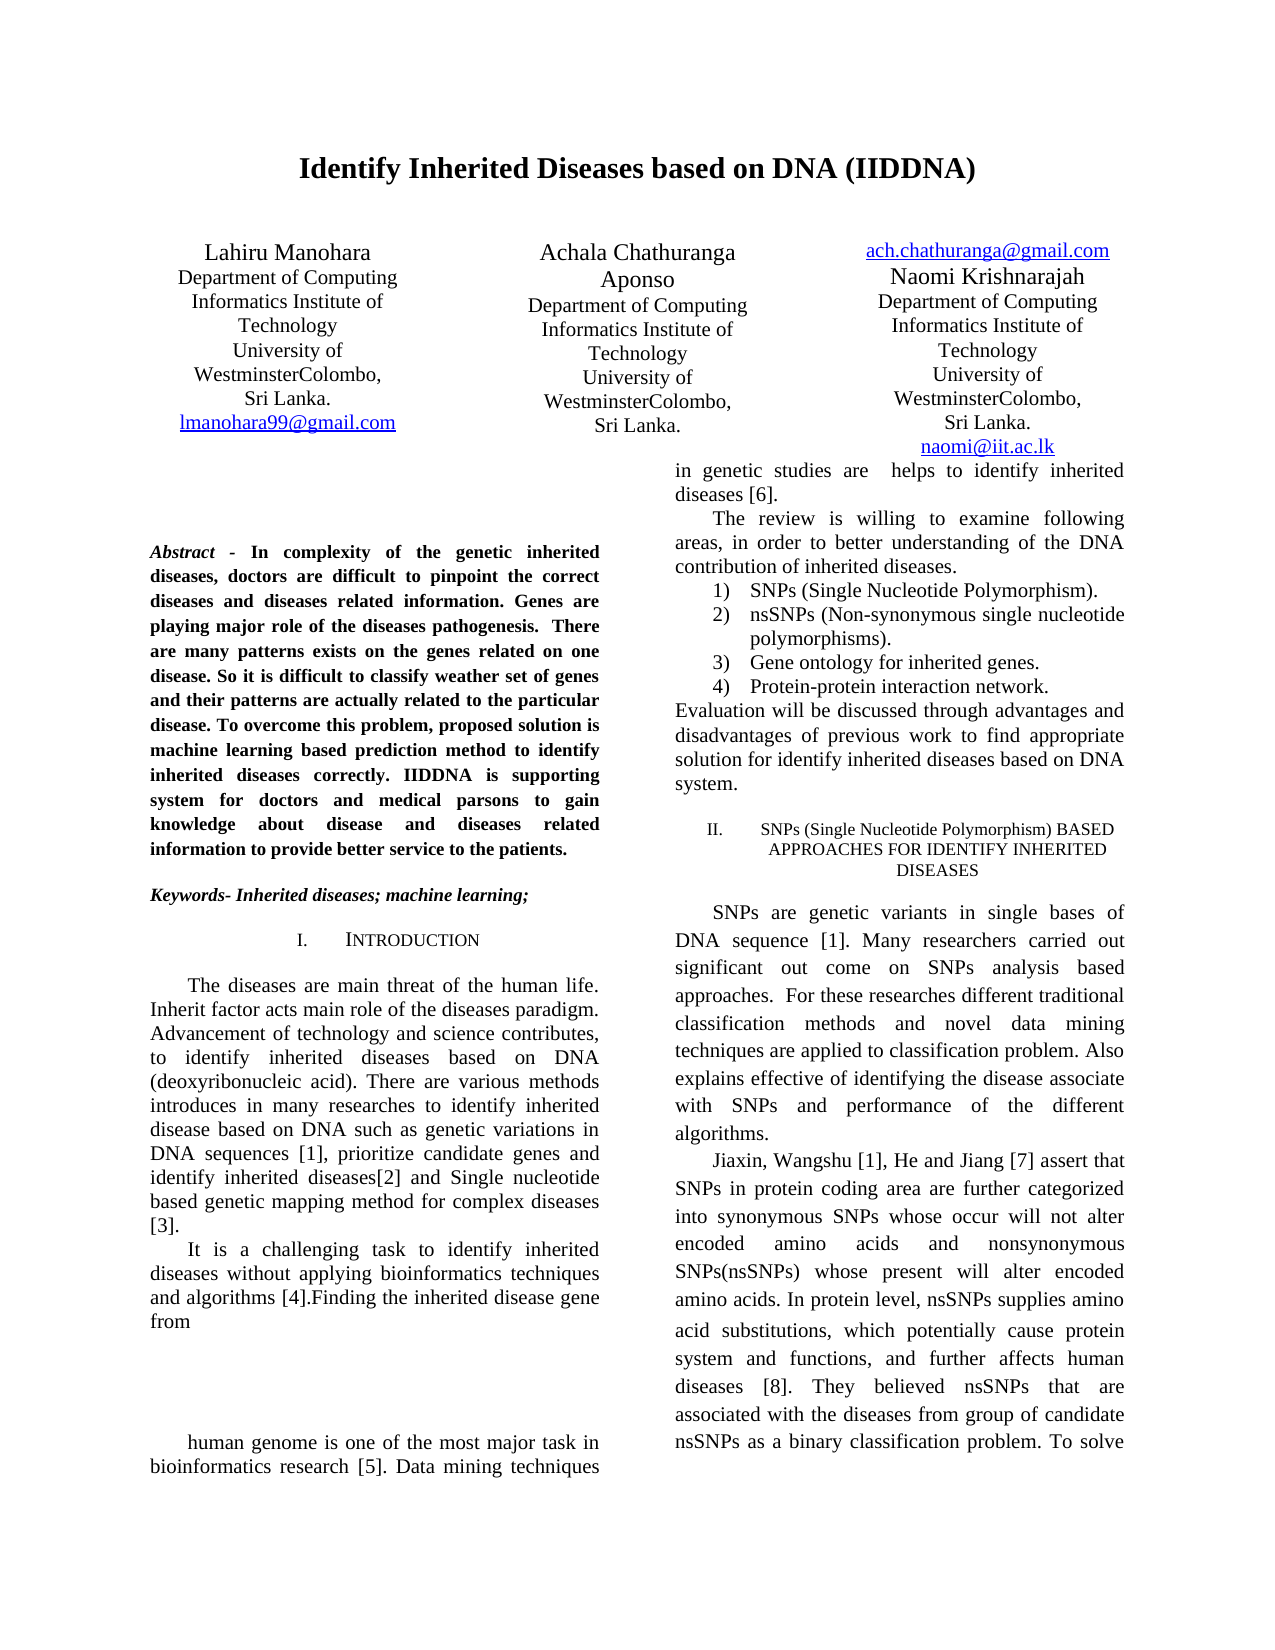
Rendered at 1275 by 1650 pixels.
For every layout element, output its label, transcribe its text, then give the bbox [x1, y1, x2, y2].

text University of WestminsterColombo, [150, 337, 425, 386]
text Naomi Krishnarajah [850, 262, 1125, 289]
text University of WestminsterColombo, [500, 365, 775, 413]
text Department of Computing [500, 293, 775, 317]
text Aponso [500, 265, 775, 293]
text ach.chathuranga@gmail.com [850, 238, 1125, 262]
text University of WestminsterColombo, [850, 362, 1125, 410]
text It is a challenging task to identify inherited diseases without applying bioinformatics techniques and algorithms [4].Finding the inherited disease gene from [150, 1237, 600, 1333]
text SNPs are genetic variants in single bases of DNA sequence [1]. Many researchers carried out significant out come on SNPs analysis based approaches. For these researches different traditional classification methods and novel data mining techniques are applied to classification problem. Also explains effective of identifying the disease associate with SNPs and performance of the different algorithms. [675, 900, 1125, 1145]
text Department of Computing [850, 289, 1125, 313]
text Sri Lanka. [500, 413, 775, 437]
text naomi@iit.ac.lk [850, 434, 1125, 458]
text The review is willing to examine following areas, in order to better understanding of the DNA contribution of inherited diseases. [675, 506, 1125, 578]
text Lahiru Manohara [150, 238, 425, 265]
list SNPs (Single Nucleotide Polymorphism). [712, 578, 1125, 602]
text Informatics Institute of Technology [500, 317, 775, 365]
list SNPs (Single Nucleotide Polymorphism) BASED APPROACHES FOR IDENTIFY INHERITED DISEASES [712, 819, 1125, 880]
text Keywords- Inherited diseases; machine learning; [150, 884, 600, 905]
text Sri Lanka. [850, 410, 1125, 434]
text human genome is one of the most major task in bioinformatics research [5]. Data mining techniques in genetic studies are helps to identify inherited diseases [6]. [150, 1430, 600, 1478]
list Gene ontology for inherited genes. [712, 650, 1125, 674]
text Identify Inherited Diseases based on DNA (IIDDNA) [150, 150, 1125, 185]
list Protein-protein interaction network. [712, 674, 1125, 698]
text Informatics Institute of Technology [850, 313, 1125, 362]
text Informatics Institute of Technology [150, 289, 425, 337]
text Department of Computing [150, 265, 425, 289]
text human genome is one of the most major task in bioinformatics research [5]. Data mining techniques in genetic studies are helps to identify inherited diseases [6]. [675, 458, 1125, 506]
text Achala Chathuranga [500, 238, 775, 265]
list INTRODUCTION [187, 927, 600, 951]
list nsSNPs (Non-synonymous single nucleotide polymorphisms). [712, 602, 1125, 650]
text Abstract - In complexity of the genetic inherited diseases, doctors are difficult to pinpoint the correct diseases and diseases related information. Genes are playing major role of the diseases pathogenesis. There are many patterns exists on the genes related on one disease. So it is difficult to classify weather set of genes and their patterns are actually related to the particular disease. To overcome this problem, proposed solution is machine learning based prediction method to identify inherited diseases correctly. IIDDNA is supporting system for doctors and medical parsons to gain knowledge about disease and diseases related information to provide better service to the patients. [150, 541, 600, 860]
text Sri Lanka. [150, 386, 425, 410]
text The diseases are main threat of the human life. Inherit factor acts main role of the diseases paradigm. Advancement of technology and science contributes, to identify inherited diseases based on DNA (deoxyribonucleic acid). There are various methods introduces in many researches to identify inherited disease based on DNA such as genetic variations in DNA sequences [1], prioritize candidate genes and identify inherited diseases[2] and Single nucleotide based genetic mapping method for complex diseases [3]. [150, 972, 600, 1237]
text Evaluation will be discussed through advantages and disadvantages of previous work to find appropriate solution for identify inherited diseases based on DNA system. [675, 698, 1125, 795]
text lmanohara99@gmail.com [150, 410, 425, 434]
